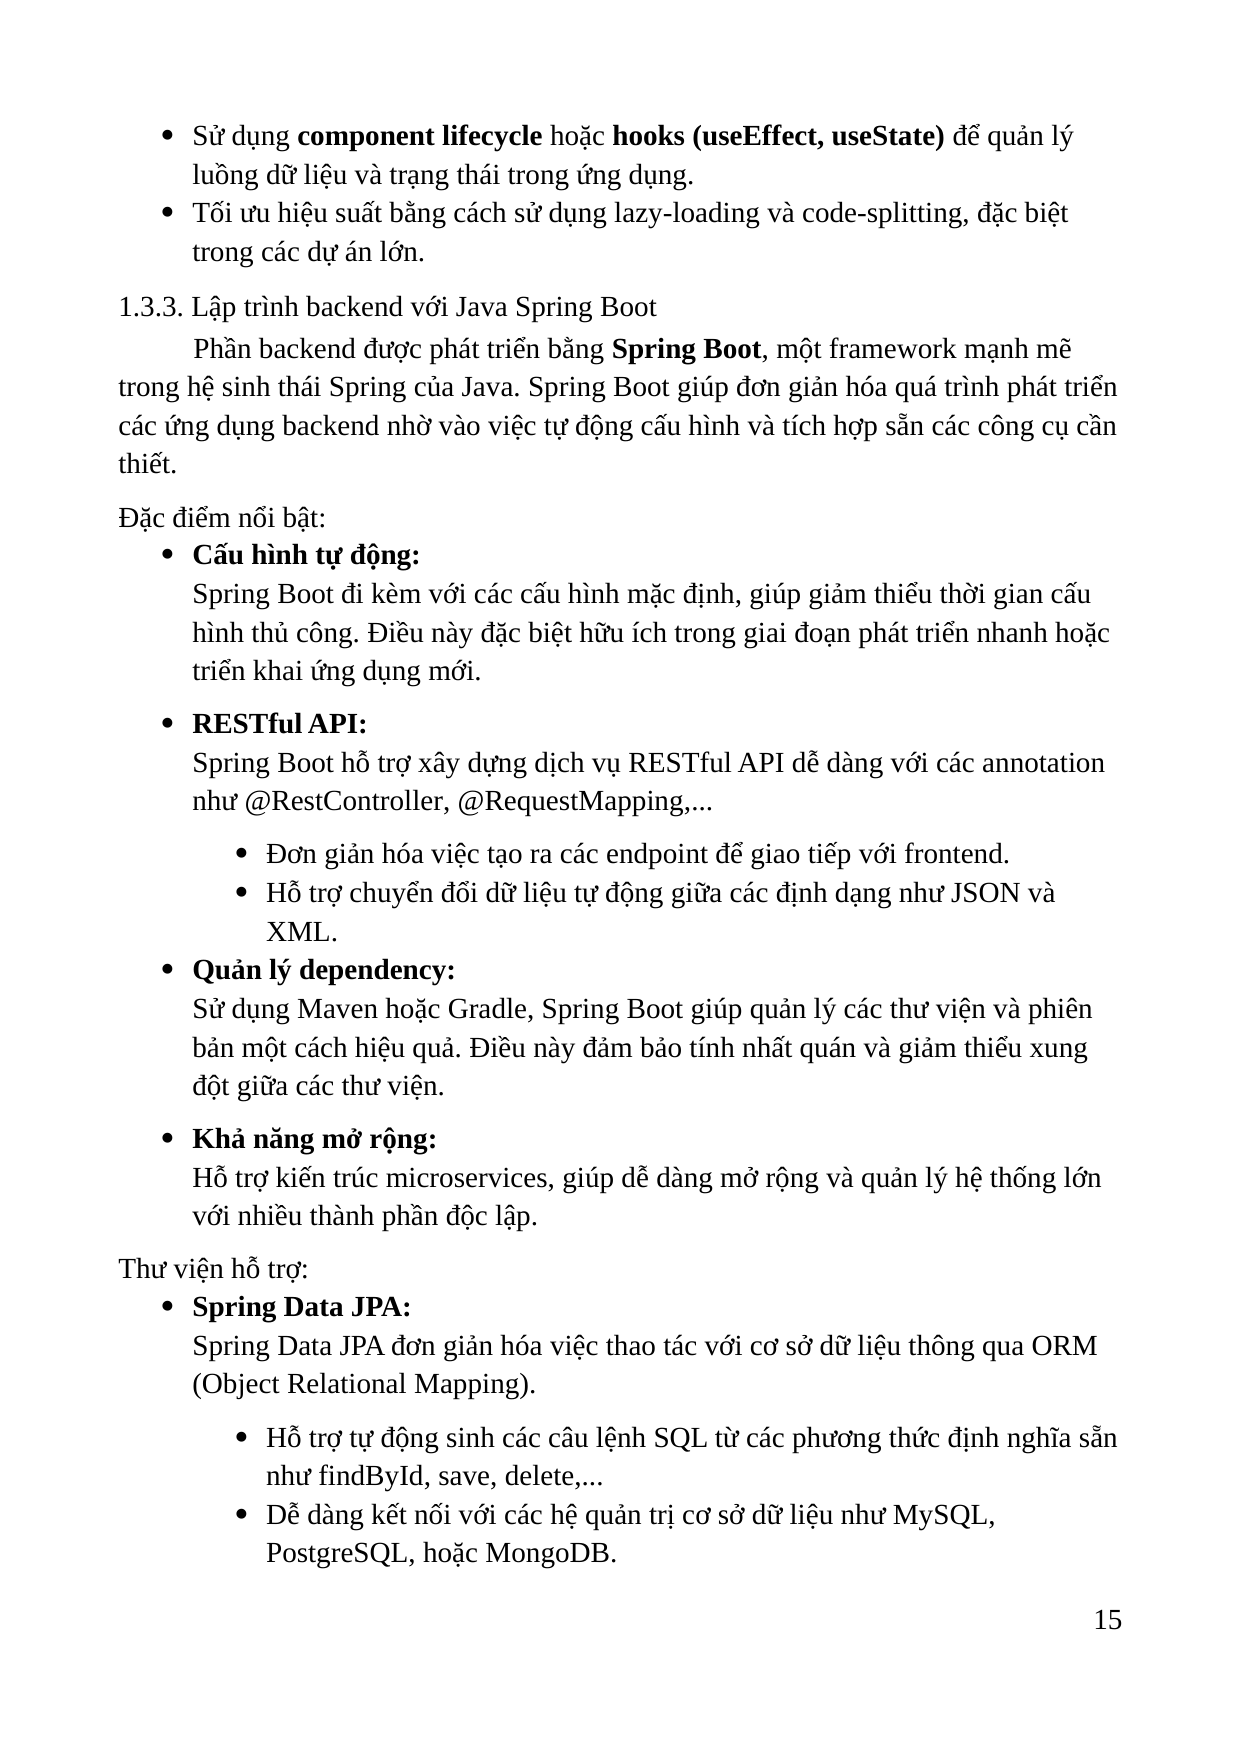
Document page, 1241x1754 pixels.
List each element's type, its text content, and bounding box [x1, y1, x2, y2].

list RESTful API: Spring Boot hỗ trợ xây dựng dịch vụ RESTful API dễ dàng với các annotation như @RestController, @RequestMapping,... [162, 706, 1122, 817]
subtitle Đặc điểm nổi bật: [118, 500, 1122, 533]
list Tối ưu hiệu suất bằng cách sử dụng lazy-loading và code-splitting, đặc biệt trong các dự án lớn. [162, 195, 1122, 267]
list Spring Data JPA: Spring Data JPA đơn giản hóa việc thao tác với cơ sở dữ liệu thông qua ORM (Object Relational Mapping). [162, 1289, 1122, 1400]
list Hỗ trợ chuyển đổi dữ liệu tự động giữa các định dạng như JSON và XML. [236, 875, 1122, 947]
text Phần backend được phát triển bằng Spring Boot, một framework mạnh mẽ trong hệ sinh thái Spring của Java. Spring Boot giúp đơn giản hóa quá trình phát triển các ứng dụng backend nhờ vào việc tự động cấu hình và tích hợp sẵn các công cụ cần thiết. [118, 331, 1122, 480]
list Hỗ trợ tự động sinh các câu lệnh SQL từ các phương thức định nghĩa sẵn như findById, save, delete,... [236, 1420, 1122, 1492]
subtitle 1.3.3. Lập trình backend với Java Spring Boot [118, 289, 1122, 323]
list Dễ dàng kết nối với các hệ quản trị cơ sở dữ liệu như MySQL, PostgreSQL, hoặc MongoDB. [236, 1497, 1122, 1569]
list Cấu hình tự động: Spring Boot đi kèm với các cấu hình mặc định, giúp giảm thiểu thời gian cấu hình thủ công. Điều này đặc biệt hữu ích trong giai đoạn phát triển nhanh hoặc triển khai ứng dụng mới. [162, 537, 1122, 687]
subtitle Thư viện hỗ trợ: [118, 1252, 1122, 1285]
list Đơn giản hóa việc tạo ra các endpoint để giao tiếp với frontend. [236, 837, 1122, 870]
list Khả năng mở rộng: Hỗ trợ kiến trúc microservices, giúp dễ dàng mở rộng và quản lý hệ thống lớn với nhiều thành phần độc lập. [162, 1121, 1122, 1232]
list Sử dụng component lifecycle hoặc hooks (useEffect, useState) để quản lý luồng dữ liệu và trạng thái trong ứng dụng. [162, 118, 1122, 190]
list Quản lý dependency: Sử dụng Maven hoặc Gradle, Spring Boot giúp quản lý các thư viện và phiên bản một cách hiệu quả. Điều này đảm bảo tính nhất quán và giảm thiểu xung đột giữa các thư viện. [162, 952, 1122, 1102]
